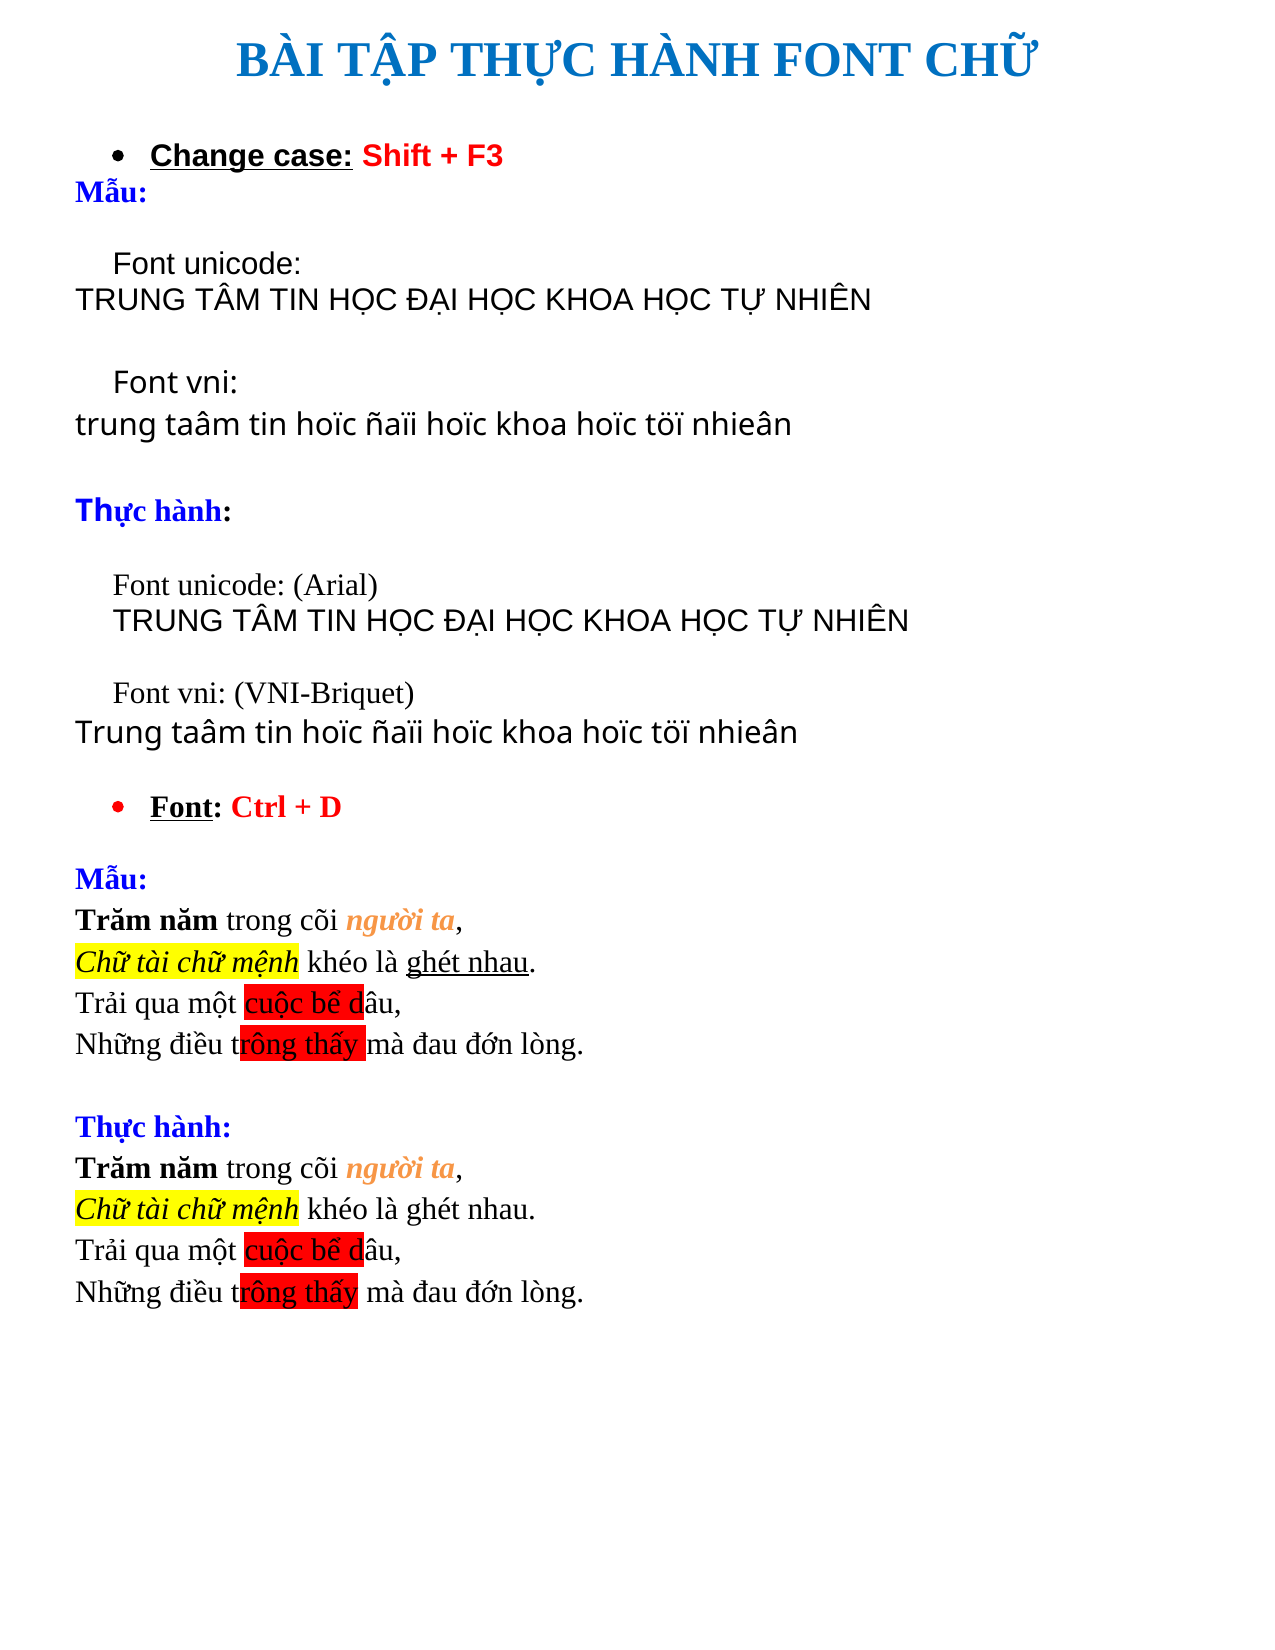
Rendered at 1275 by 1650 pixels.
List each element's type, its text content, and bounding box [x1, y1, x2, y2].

text Trăm năm trong cõi người ta, Chữ tài chữ mệnh khéo là ghét nhau. Trải qua một cuộc bể dâu, Những điều trông thấy mà đau đớn lòng. [75, 902, 1200, 1061]
text Mẫu: [75, 173, 1200, 209]
text Font unicode: (Arial) [75, 566, 1200, 602]
text trung taâm tin hoïc ñaïi hoïc khoa hoïc töï nhieân [75, 402, 1200, 445]
text TRUNG TÂM TIN HỌC ĐẠI HỌC KHOA HỌC TỰ NHIÊN [75, 602, 1200, 638]
text Thực hành: [75, 1108, 1200, 1144]
text TRUNG TÂM TIN HỌC ĐẠI HỌC KHOA HỌC TỰ NHIÊN [75, 281, 1200, 317]
text Trăm năm trong cõi người ta, Chữ tài chữ mệnh khéo là ghét nhau. Trải qua một cuộc bể dâu, Những điều trông thấy mà đau đớn lòng. [75, 1149, 1200, 1309]
text BÀI TẬP THỰC HÀNH FONT CHỮ [75, 30, 1200, 87]
list Change case: Shift + F3 [112, 137, 1200, 173]
text Font unicode: [75, 245, 1200, 281]
text Mẫu: [75, 860, 1200, 896]
text Thực hành: [75, 488, 1200, 530]
text Font vni: [75, 360, 1200, 402]
text Font vni: (VNI-Briquet) [75, 674, 1200, 710]
list Font: Ctrl + D [112, 788, 1200, 824]
text Trung taâm tin hoïc ñaïi hoïc khoa hoïc töï nhieân [75, 710, 1200, 752]
